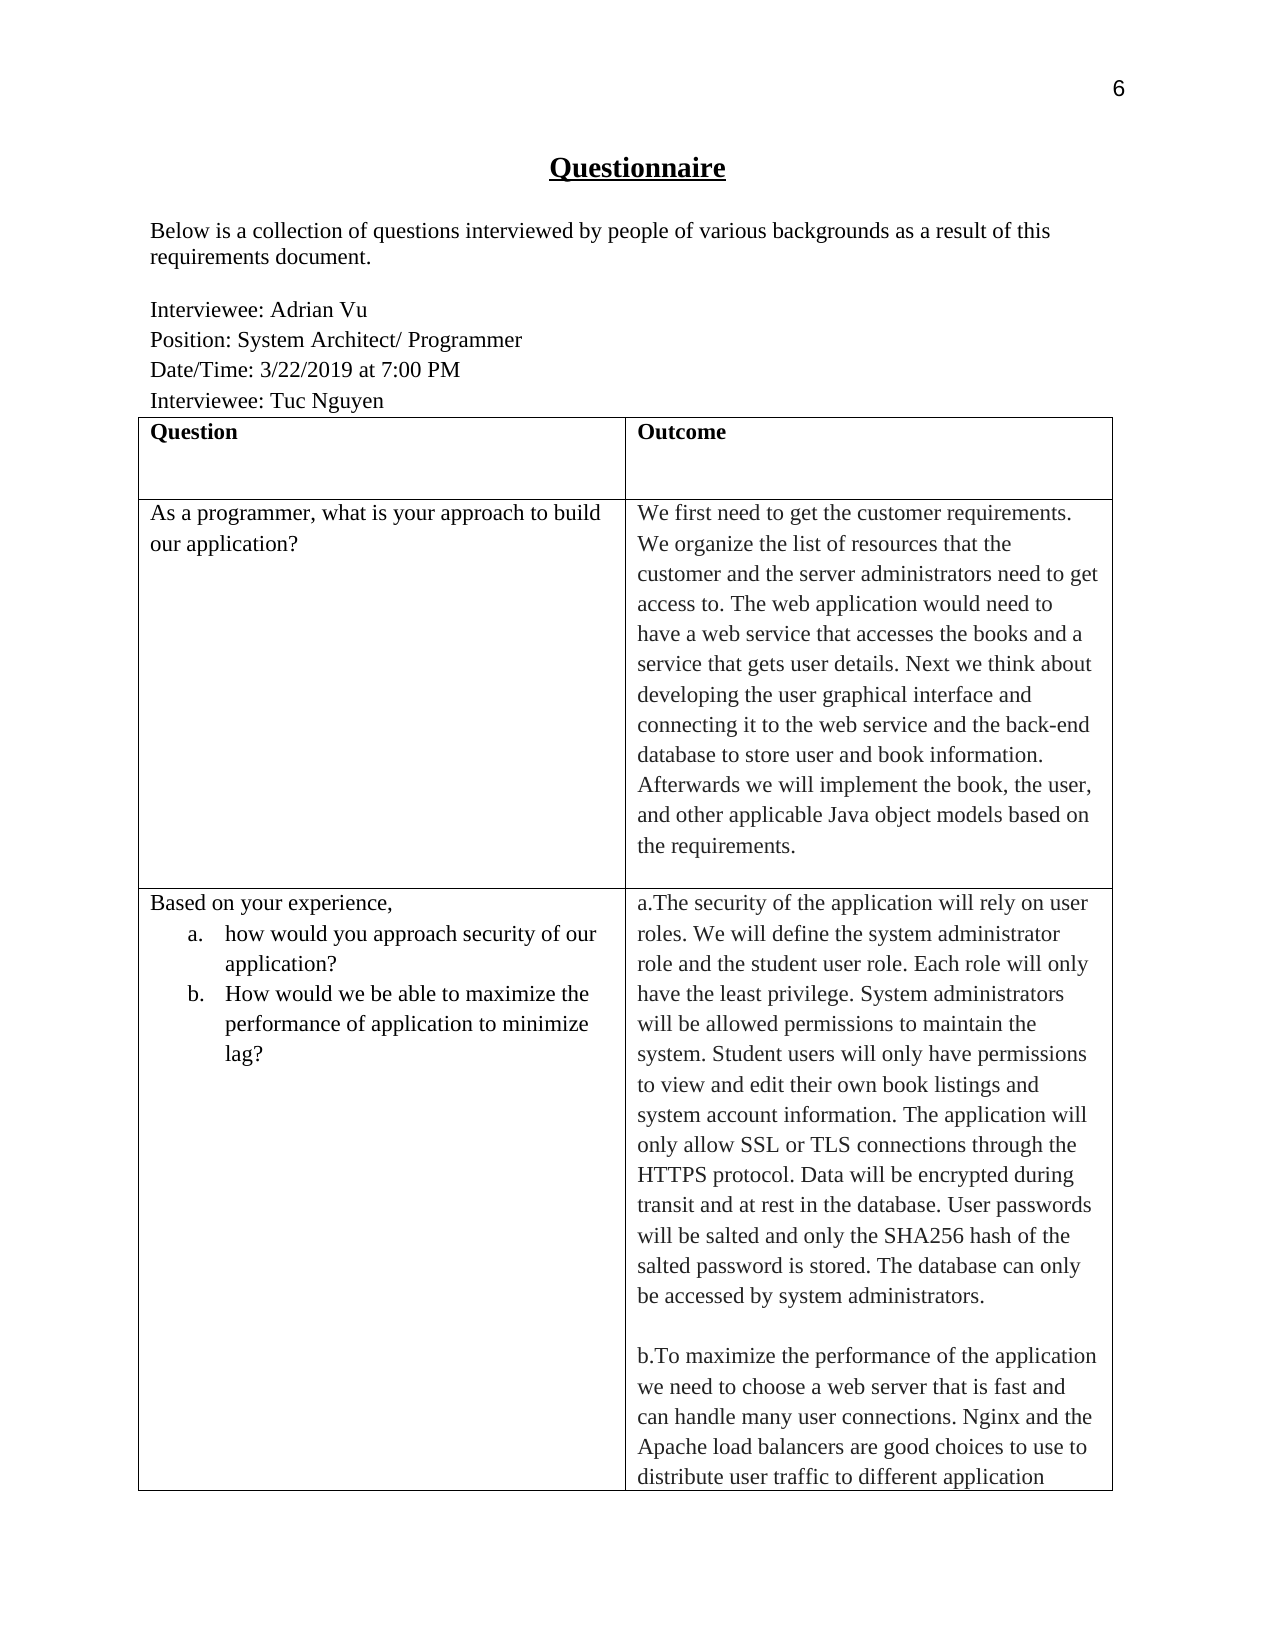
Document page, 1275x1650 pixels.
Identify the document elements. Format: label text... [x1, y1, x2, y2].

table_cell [139, 889, 625, 1490]
text Position: System Architect/ Programmer [150, 326, 1125, 353]
text Below is a collection of questions interviewed by people of various backgrounds as a result of this requirements document. [150, 217, 1125, 270]
table_cell We first need to get the customer requirements. We organize the list of resources that the customer and the server administrators need to get access to. The web application would need to have a web service that accesses the books and a service that gets user details. Next we think about developing the user graphical interface and connecting it to the web service and the back-end database to store user and book information. Afterwards we will implement the book, the user, and other applicable Java object models based on the requirements. [626, 500, 1112, 888]
table_header Outcome [626, 418, 1112, 498]
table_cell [626, 889, 1112, 1490]
text Interviewee: Tuc Nguyen [150, 387, 1125, 413]
text Date/Time: 3/22/2019 at 7:00 PM [150, 357, 1125, 383]
table_cell As a programmer, what is your approach to build our application? [139, 500, 625, 888]
table_header Question [139, 418, 625, 498]
text Questionnaire [150, 150, 1125, 183]
text Interviewee: Adrian Vu [150, 296, 1125, 322]
